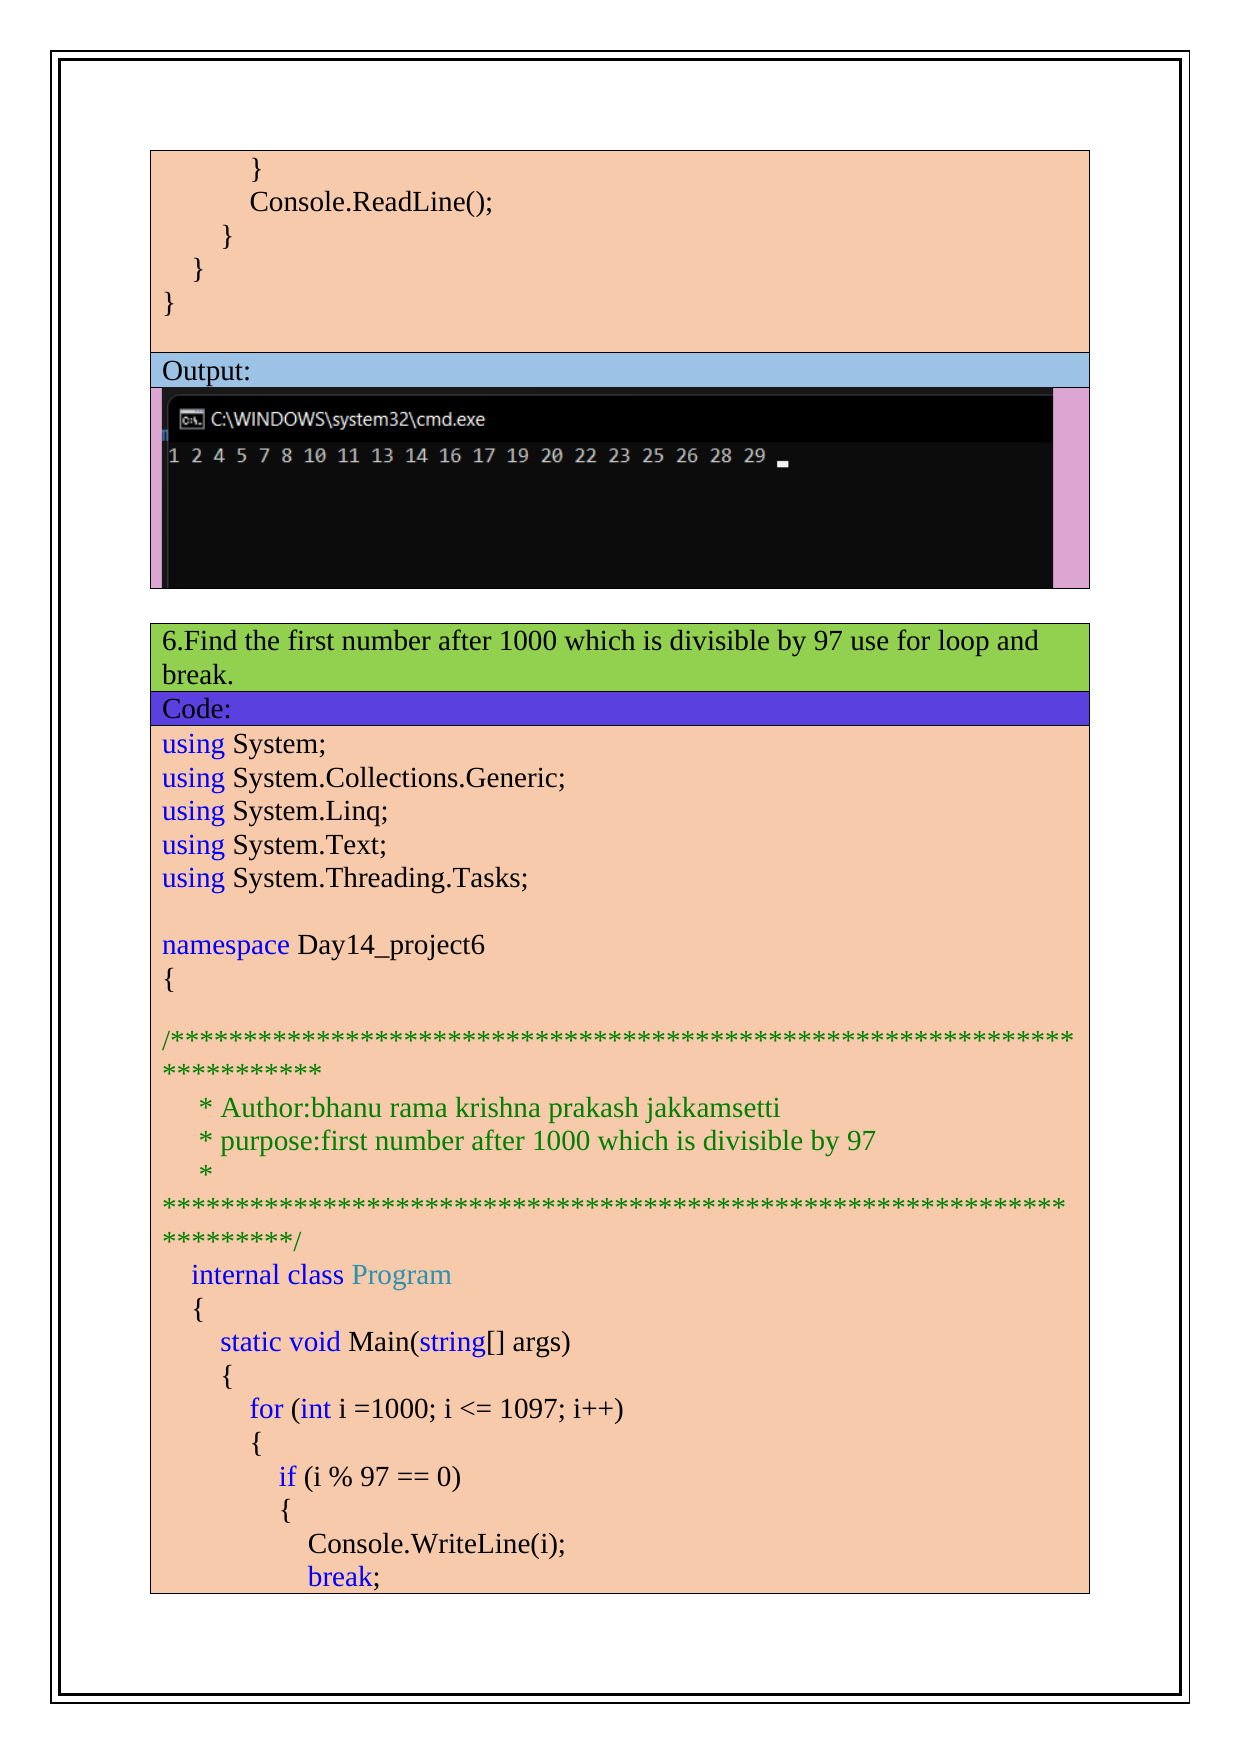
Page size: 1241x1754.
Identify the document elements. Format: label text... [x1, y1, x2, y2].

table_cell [151, 151, 1089, 352]
table_cell Code: [151, 692, 1089, 725]
table_header 6.Find the first number after 1000 which is divisible by 97 use for loop and break. [151, 624, 1089, 691]
table_cell Output: [151, 353, 1089, 387]
table_cell [1054, 388, 1089, 588]
picture [161, 387, 1054, 588]
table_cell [151, 726, 1089, 1593]
table_cell [151, 388, 161, 588]
